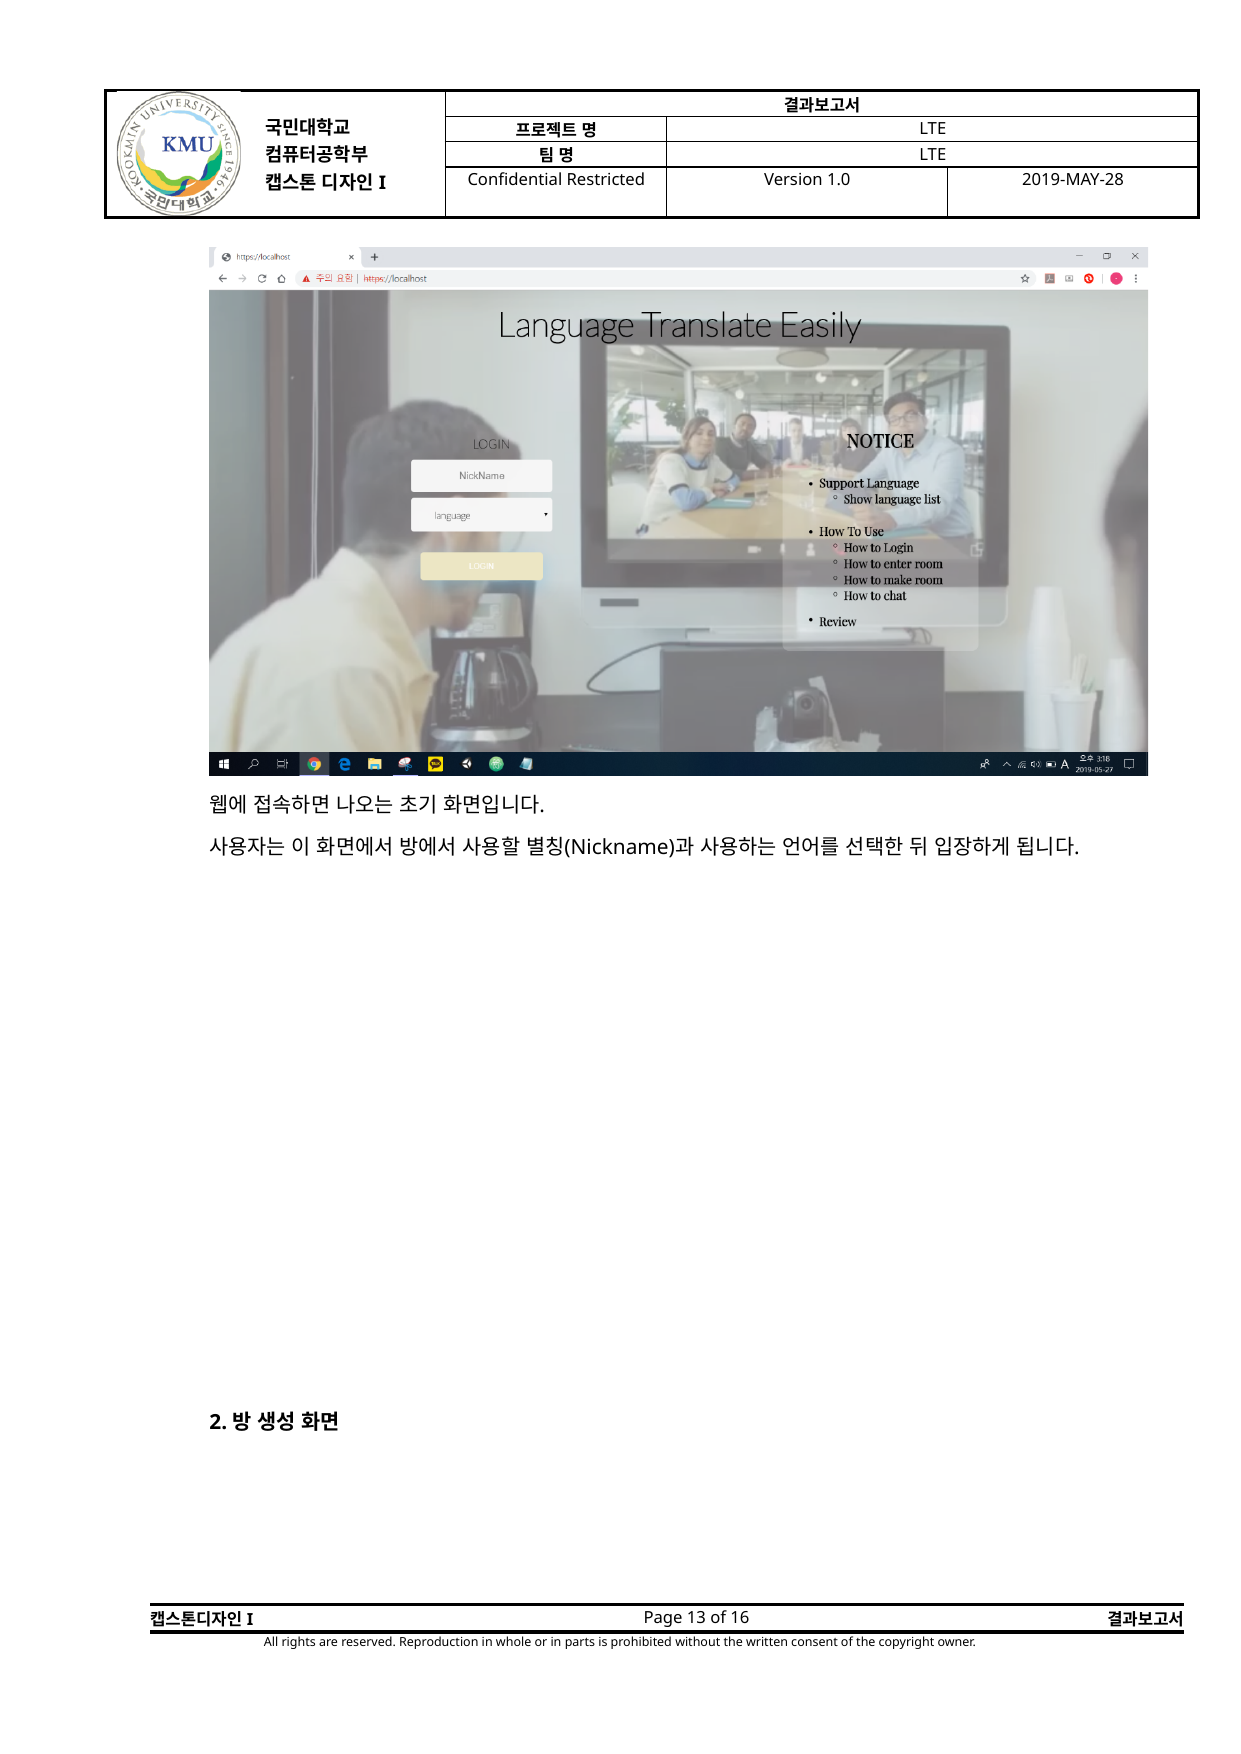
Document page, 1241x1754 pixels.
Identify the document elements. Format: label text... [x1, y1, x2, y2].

text 웹에 접속하면 나오는 초기 화면입니다. [209, 788, 1090, 818]
picture [116, 91, 241, 216]
text 2. 방 생성 화면 [209, 1406, 1090, 1436]
picture [209, 247, 1149, 776]
text 사용자는 이 화면에서 방에서 사용할 별칭(Nickname)과 사용하는 언어를 선택한 뒤 입장하게 됩니다. [209, 831, 1090, 861]
